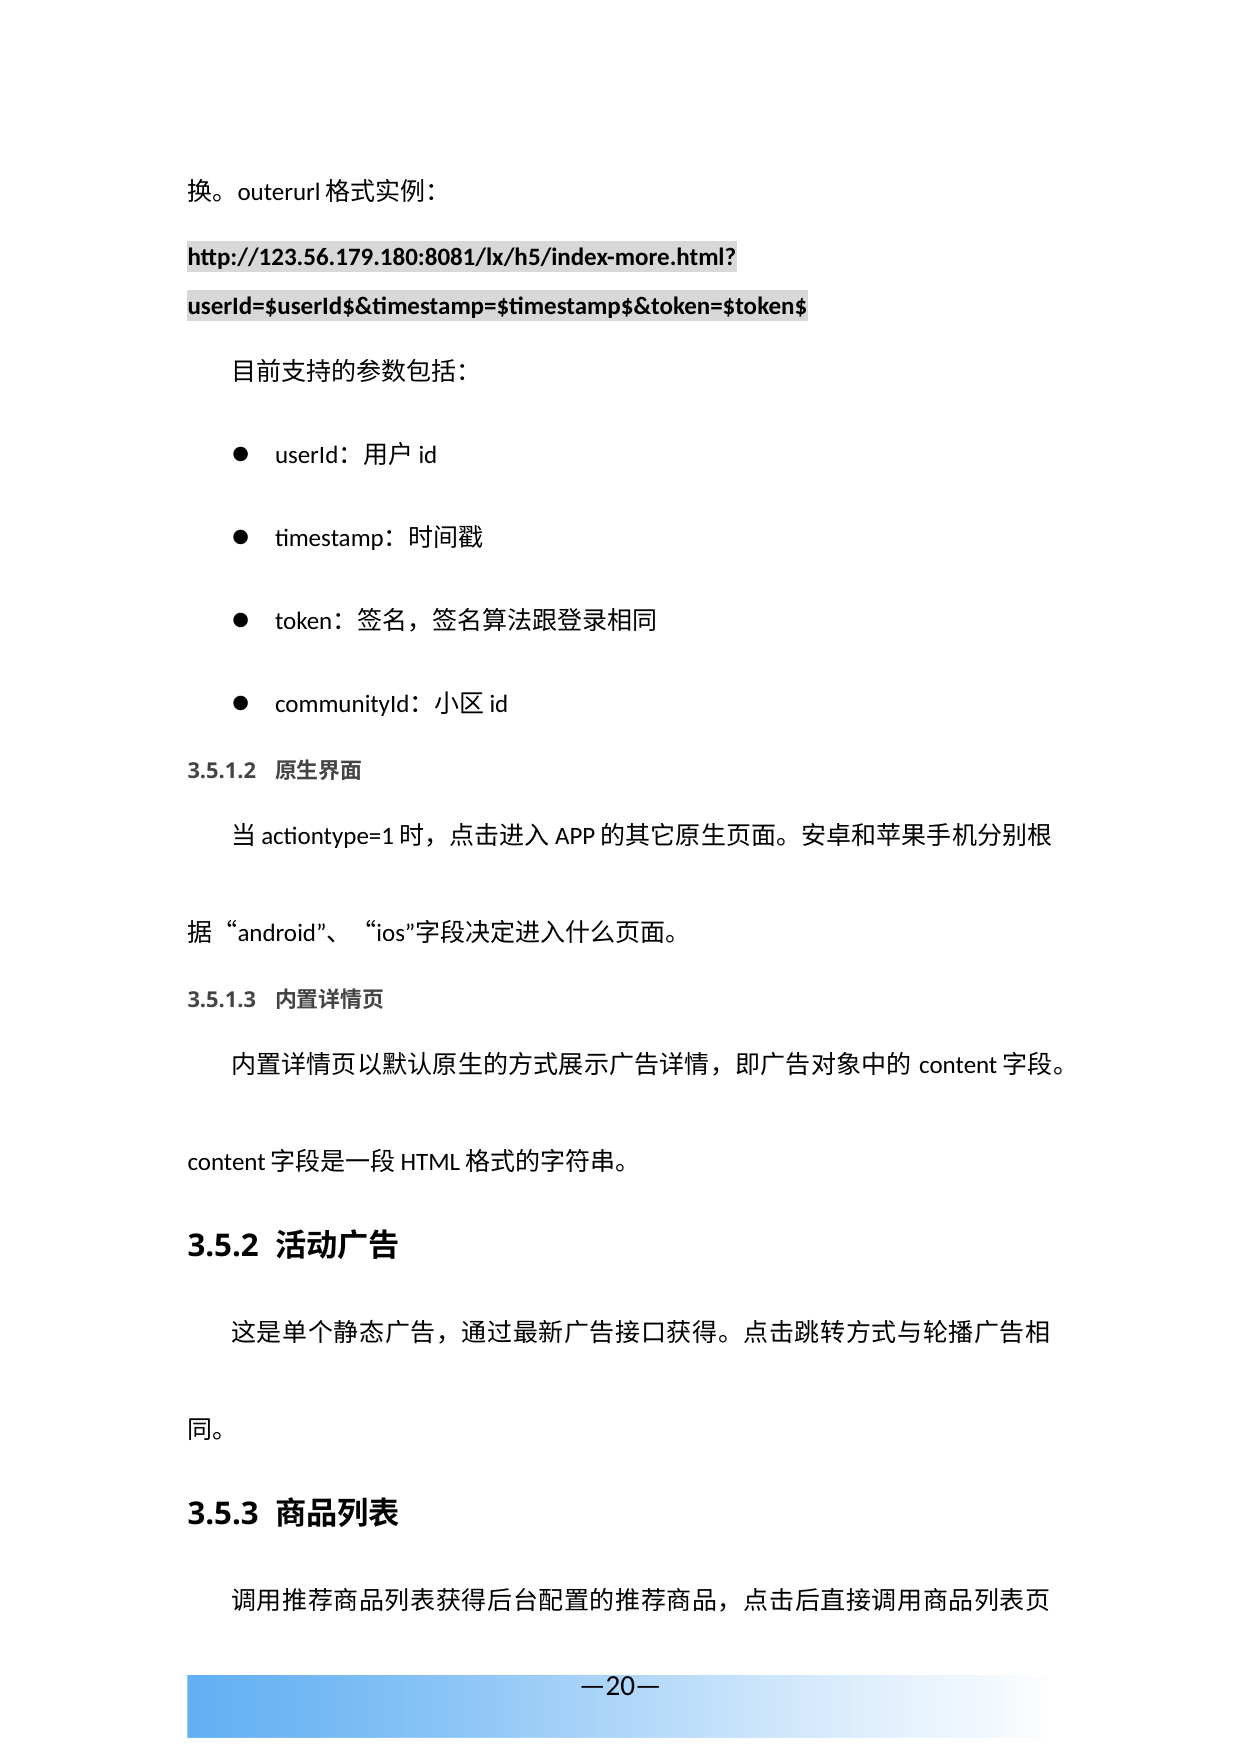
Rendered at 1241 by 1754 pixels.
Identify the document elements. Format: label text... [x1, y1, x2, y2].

picture [187, 1675, 1050, 1738]
text 这是单个静态广告，通过最新广告接口获得。点击跳转方式与轮播广告相同。 [187, 1298, 1053, 1461]
list token：签名，签名算法跟登录相同 [231, 586, 1053, 651]
subtitle 商品列表 [187, 1479, 1053, 1544]
list communityId：小区id [231, 669, 1053, 734]
subtitle 原生界面 [187, 752, 1053, 785]
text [187, 157, 1053, 222]
subtitle 活动广告 [187, 1210, 1053, 1275]
list timestamp：时间戳 [231, 503, 1053, 568]
subtitle 内置详情页 [187, 981, 1053, 1014]
text 当actiontype=1时，点击进入APP的其它原生页面。安卓和苹果手机分别根据“android”、“ios”字段决定进入什么页面。 [187, 801, 1053, 963]
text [187, 1566, 1053, 1631]
text http://123.56.179.180:8081/lx/h5/index-more.html?userId=$userId$&timestamp=$timestamp$&token=$token$ [187, 240, 1053, 322]
text 目前支持的参数包括： [187, 337, 1053, 402]
list userId：用户id [231, 420, 1053, 485]
text 内置详情页以默认原生的方式展示广告详情，即广告对象中的content字段。content字段是一段HTML格式的字符串。 [187, 1030, 1053, 1192]
